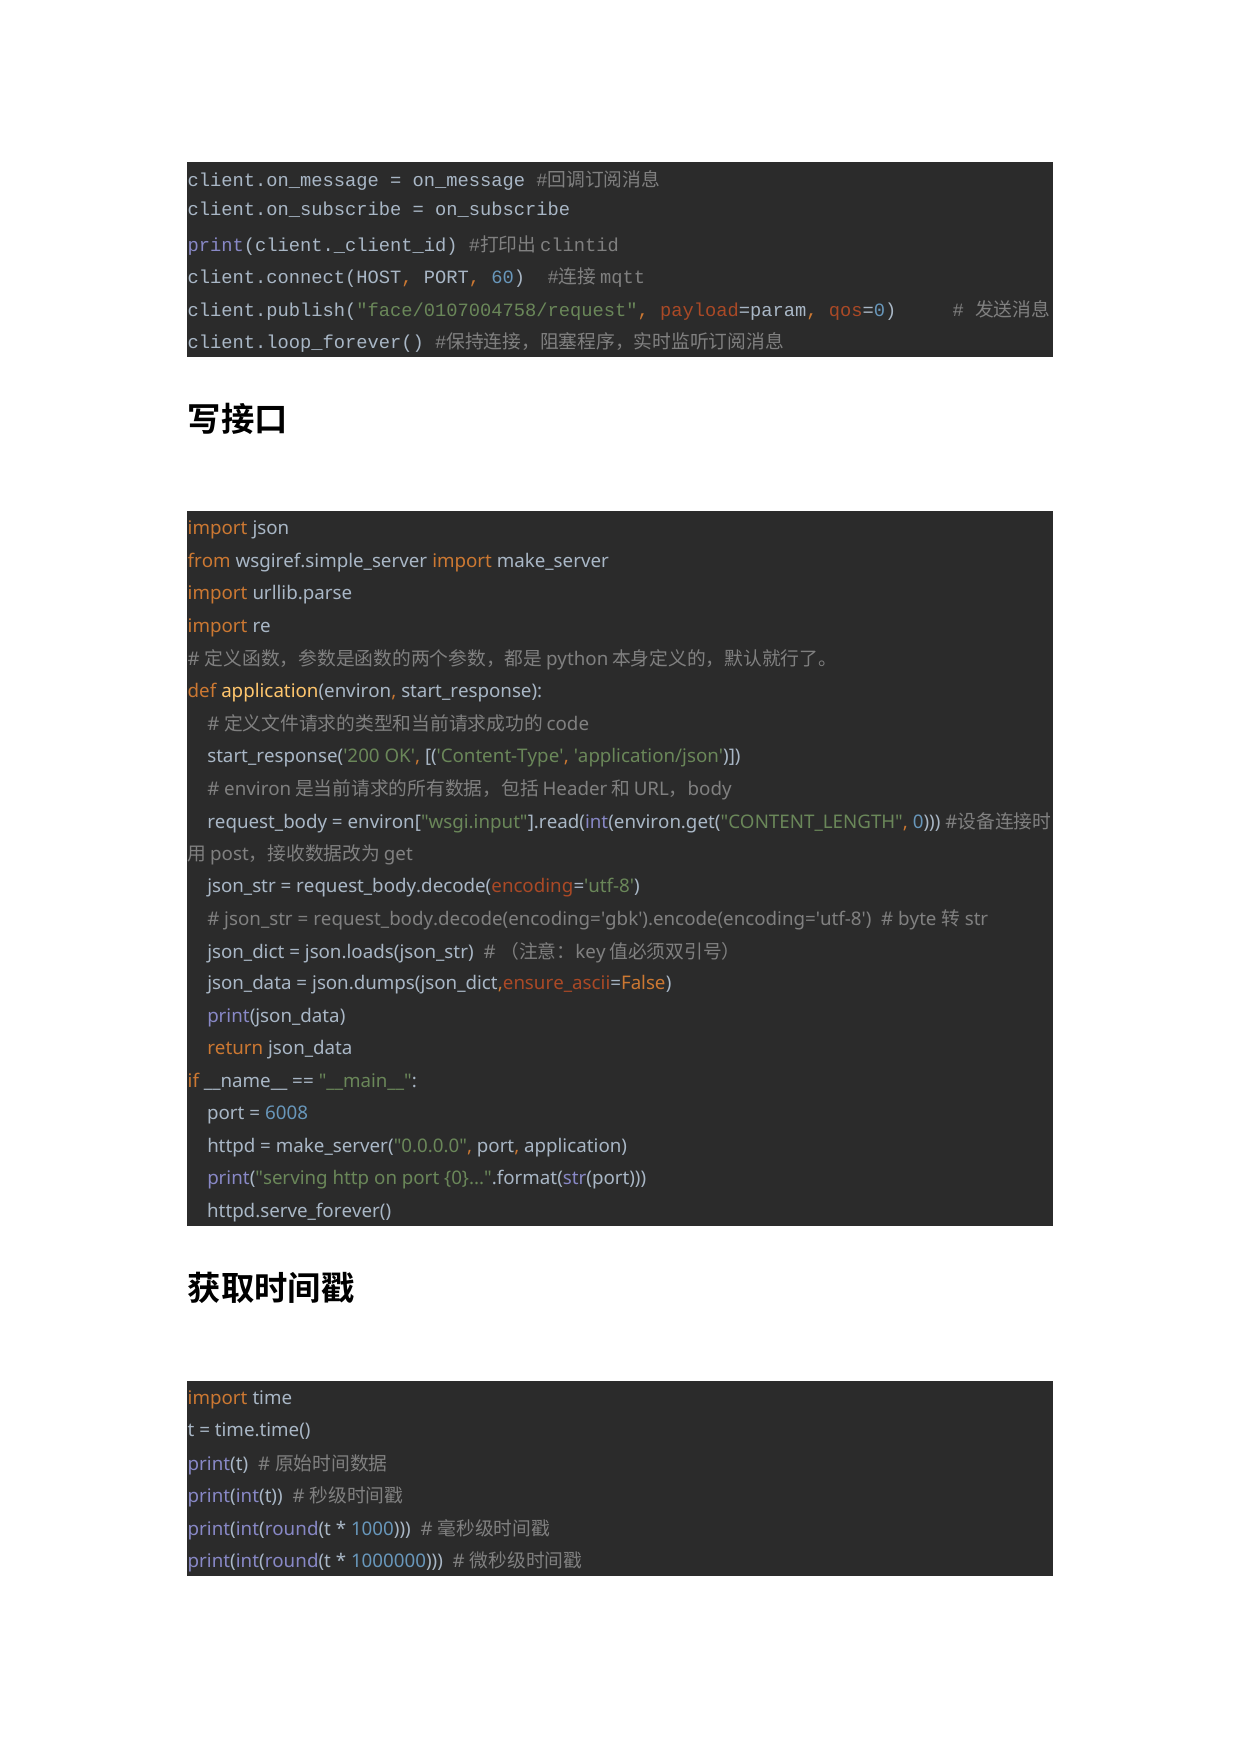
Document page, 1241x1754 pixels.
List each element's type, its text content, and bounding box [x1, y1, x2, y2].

text import json from wsgiref.simple_server import make_server import urllib.parse import re # 定义函数，参数是函数的两个参数，都是python本身定义的，默认就行了。 def application(environ, start_response): # 定义文件请求的类型和当前请求成功的code start_response('200 OK', [('Content-Type', 'application/json')]) # environ是当前请求的所有数据，包括Header和URL，body request_body = environ["wsgi.input"].read(int(environ.get("CONTENT_LENGTH", 0))) #设备连接时用post，接收数据改为get json_str = request_body.decode(encoding='utf-8') # json_str = request_body.decode(encoding='gbk').encode(encoding='utf-8') # byte 转 str json_dict = json.loads(json_str) # （注意：key值必须双引号） json_data = json.dumps(json_dict,ensure_ascii=False) print(json_data) return json_data if __name__ == "__main__": port = 6008 httpd = make_server("0.0.0.0", port, application) print("serving http on port {0}...".format(str(port))) httpd.serve_forever() [187, 511, 1053, 1226]
subtitle 写接口 [187, 384, 1053, 449]
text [187, 162, 1053, 357]
text import time t = time.time() print(t) # 原始时间数据 print(int(t)) # 秒级时间戳 print(int(round(t * 1000))) # 毫秒级时间戳 print(int(round(t * 1000000))) # 微秒级时间戳 [187, 1381, 1053, 1576]
subtitle 获取时间戳 [187, 1253, 1053, 1318]
